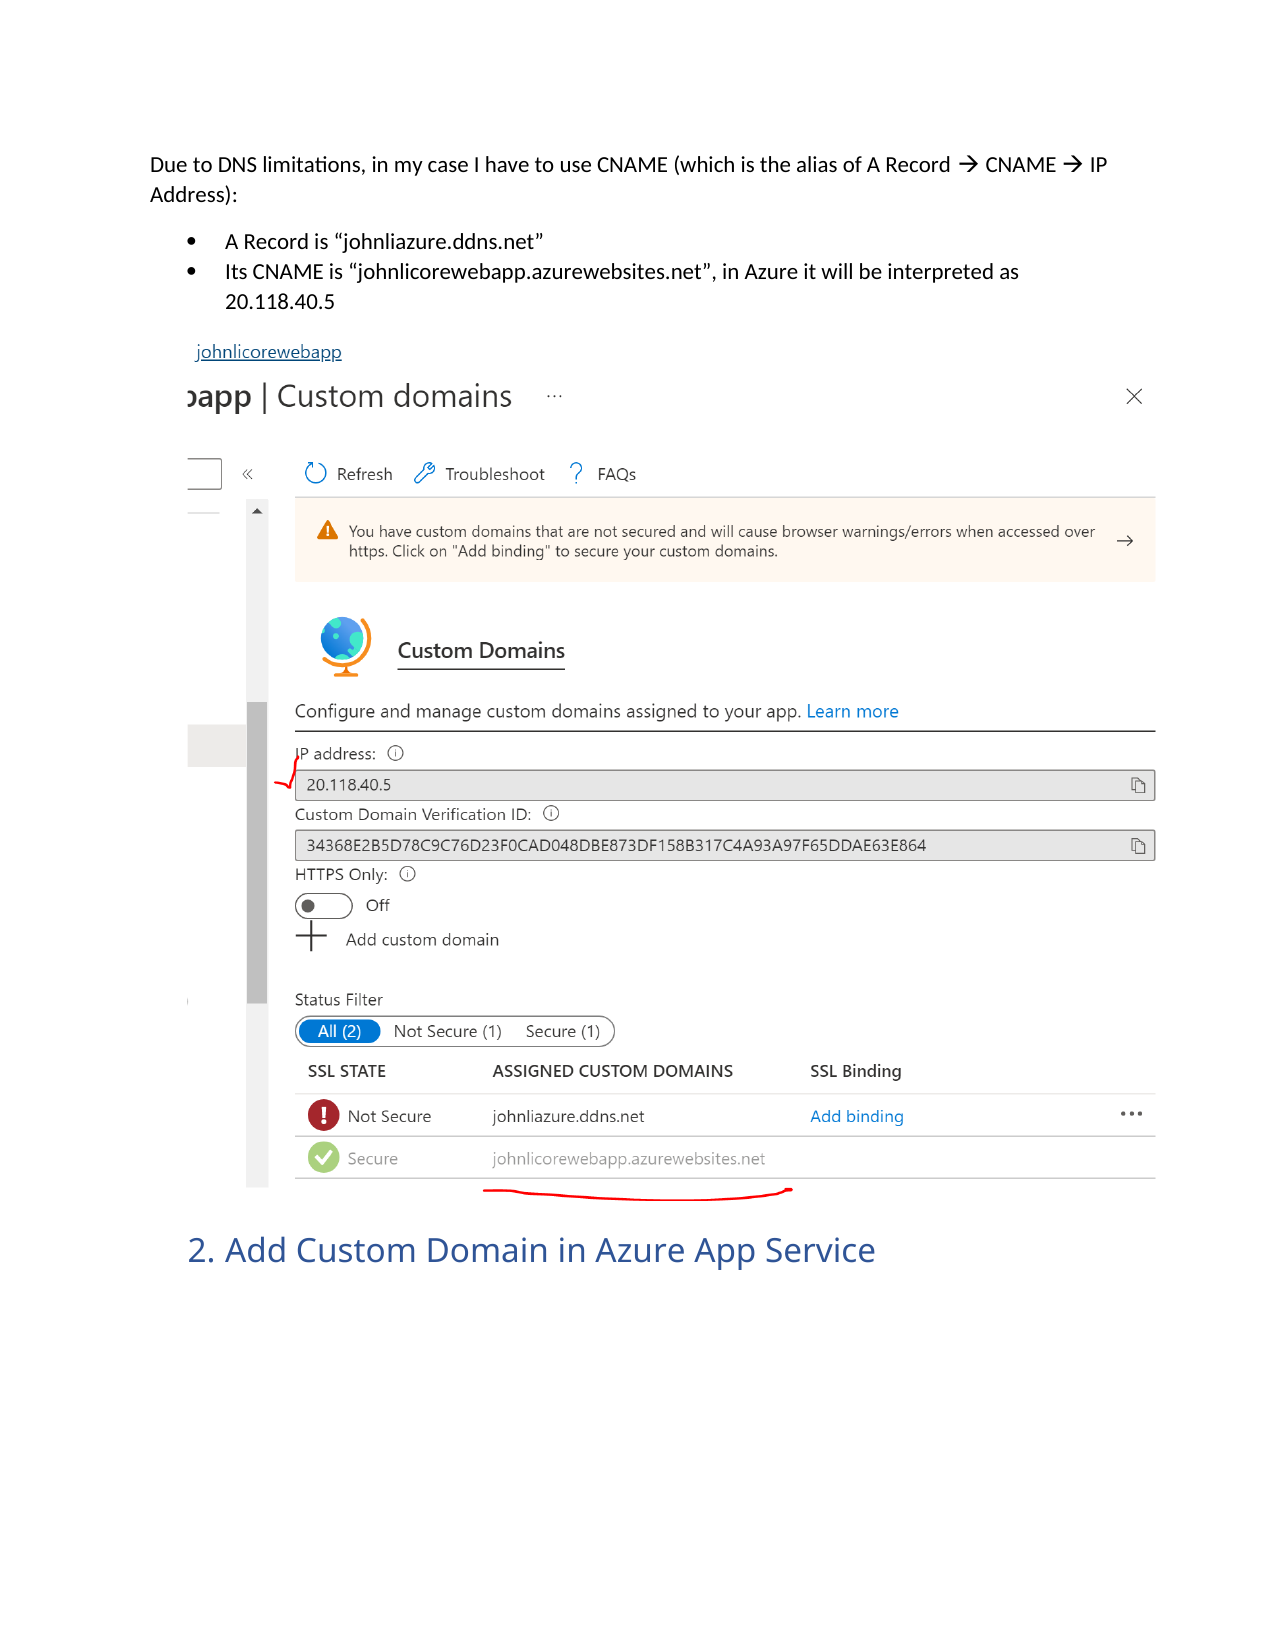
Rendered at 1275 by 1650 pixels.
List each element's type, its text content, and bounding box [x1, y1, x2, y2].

list Its CNAME is “johnlicorewebapp.azurewebsites.net”, in Azure it will be interpreted as 20.118.40.5 [187, 257, 1125, 316]
text Due to DNS limitations, in my case I have to use CNAME (which is the alias of A Record CNAME IP Address): [150, 150, 1125, 208]
subtitle Add Custom Domain in Azure App Service [187, 1227, 1125, 1273]
picture [187, 334, 1163, 1201]
list A Record is “johnliazure.ddns.net” [187, 227, 1125, 255]
